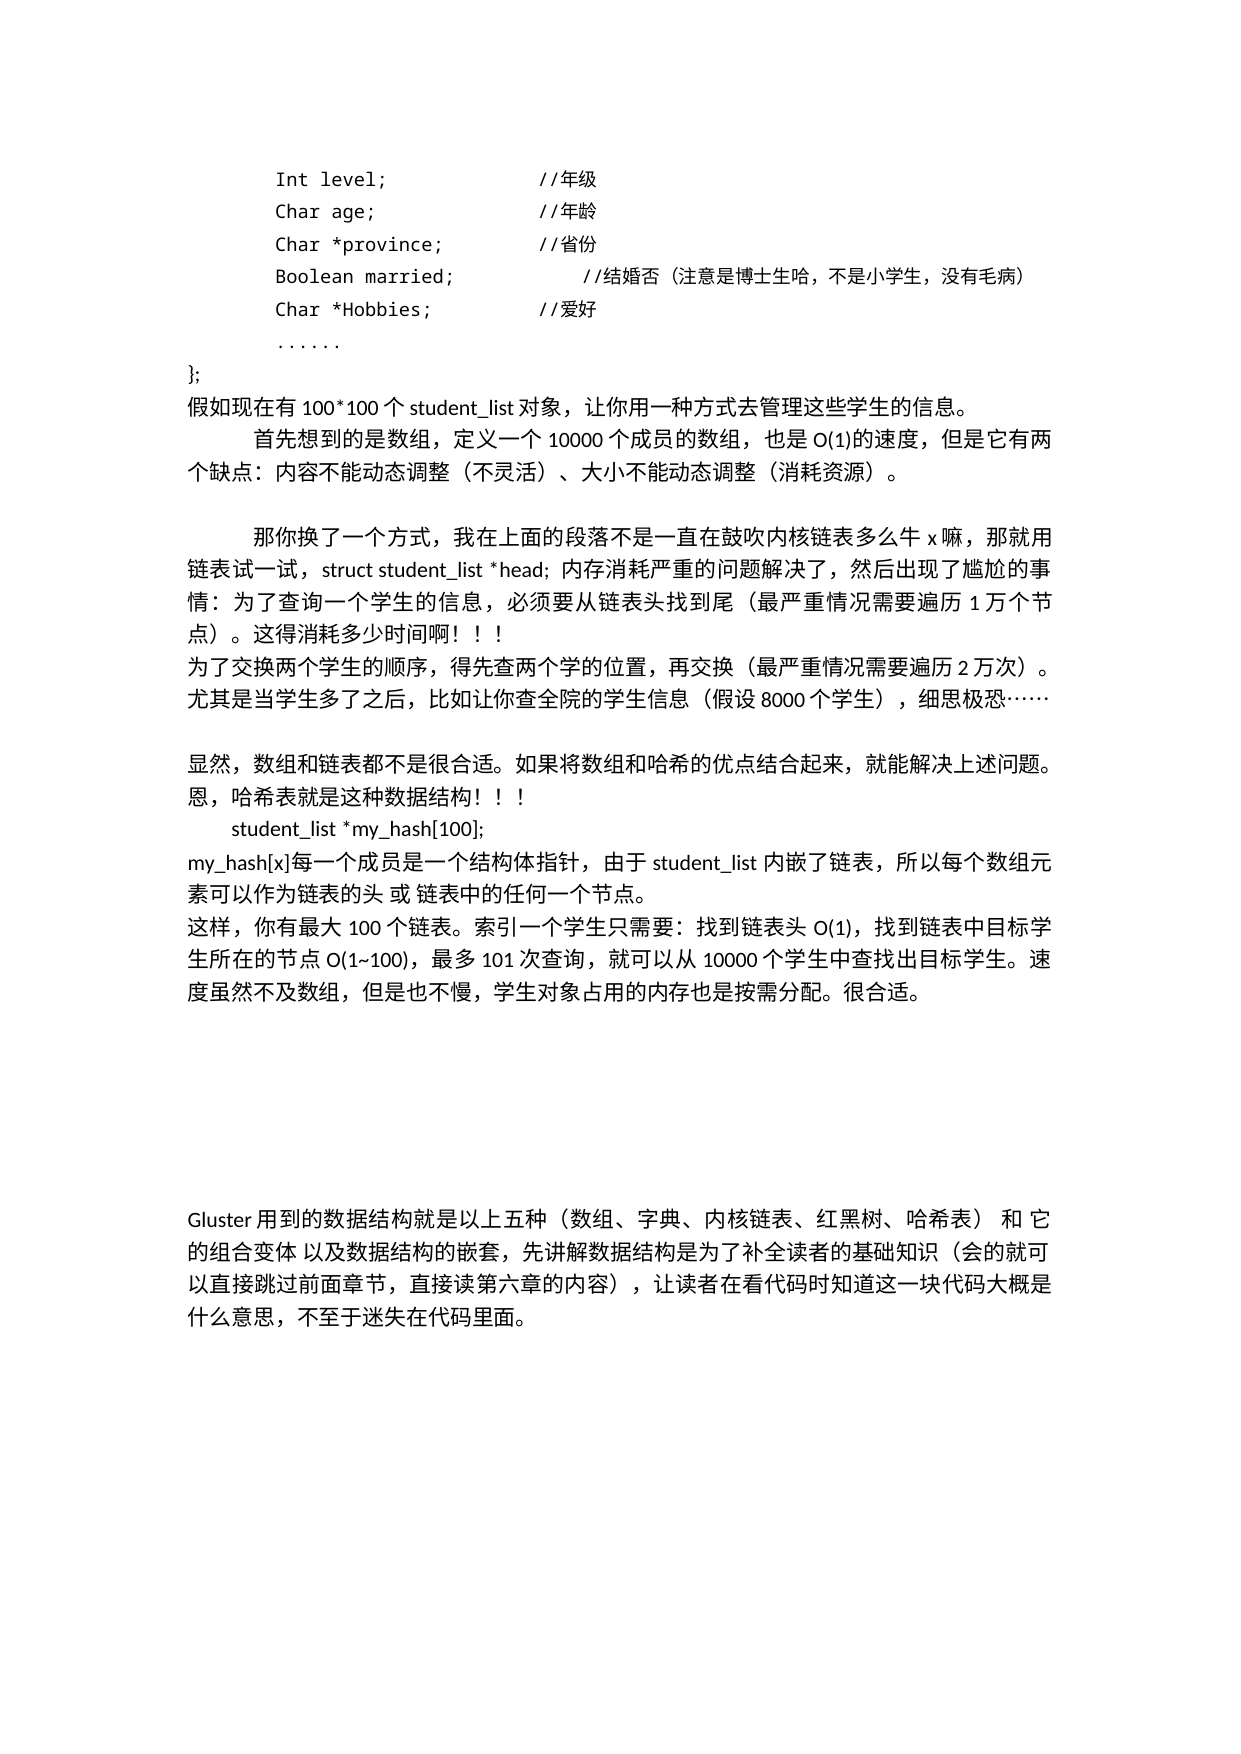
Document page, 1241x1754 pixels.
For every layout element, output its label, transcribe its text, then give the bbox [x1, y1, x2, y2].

list 为了交换两个学生的顺序，得先查两个学的位置，再交换（最严重情况需要遍历2万次）。 [187, 649, 1053, 682]
list student_list *my_hash[100]; [187, 812, 1053, 844]
list Char *province; //省份 [231, 227, 1053, 259]
list 显然，数组和链表都不是很合适。如果将数组和哈希的优点结合起来，就能解决上述问题。 [187, 747, 1053, 779]
list Char *Hobbies; //爱好 [231, 292, 1053, 324]
list 这样，你有最大100个链表。索引一个学生只需要：找到链表头O(1)，找到链表中目标学生所在的节点O(1~100)，最多101次查询，就可以从10000个学生中查找出目标学生。速度虽然不及数组，但是也不慢，学生对象占用的内存也是按需分配。很合适。 [187, 909, 1053, 1007]
list ...... [231, 324, 1053, 357]
list Gluster用到的数据结构就是以上五种（数组、字典、内核链表、红黑树、哈希表） 和 它的组合变体 以及数据结构的嵌套，先讲解数据结构是为了补全读者的基础知识（会的就可以直接跳过前面章节，直接读第六章的内容），让读者在看代码时知道这一块代码大概是什么意思，不至于迷失在代码里面。 [187, 1202, 1053, 1332]
list Boolean married; //结婚否（注意是博士生哈，不是小学生，没有毛病） [231, 259, 1053, 292]
list 假如现在有100*100个student_list对象，让你用一种方式去管理这些学生的信息。 [187, 389, 1053, 422]
list Int level; //年级 [231, 162, 1053, 194]
list 恩，哈希表就是这种数据结构！！！ [187, 779, 1053, 812]
list my_hash[x]每一个成员是一个结构体指针，由于student_list 内嵌了链表，所以每个数组元素可以作为链表的头 或 链表中的任何一个节点。 [187, 844, 1053, 909]
list 尤其是当学生多了之后，比如让你查全院的学生信息（假设8000个学生），细思极恐…… [187, 682, 1053, 714]
list }; [187, 357, 1053, 389]
list Char age; //年龄 [231, 194, 1053, 227]
list 那你换了一个方式，我在上面的段落不是一直在鼓吹内核链表多么牛x嘛，那就用链表试一试，struct student_list *head; 内存消耗严重的问题解决了，然后出现了尴尬的事情：为了查询一个学生的信息，必须要从链表头找到尾（最严重情况需要遍历1万个节点）。这得消耗多少时间啊！！！ [187, 519, 1053, 649]
list 首先想到的是数组，定义一个10000个成员的数组，也是O(1)的速度，但是它有两个缺点：内容不能动态调整（不灵活）、大小不能动态调整（消耗资源）。 [187, 422, 1053, 487]
